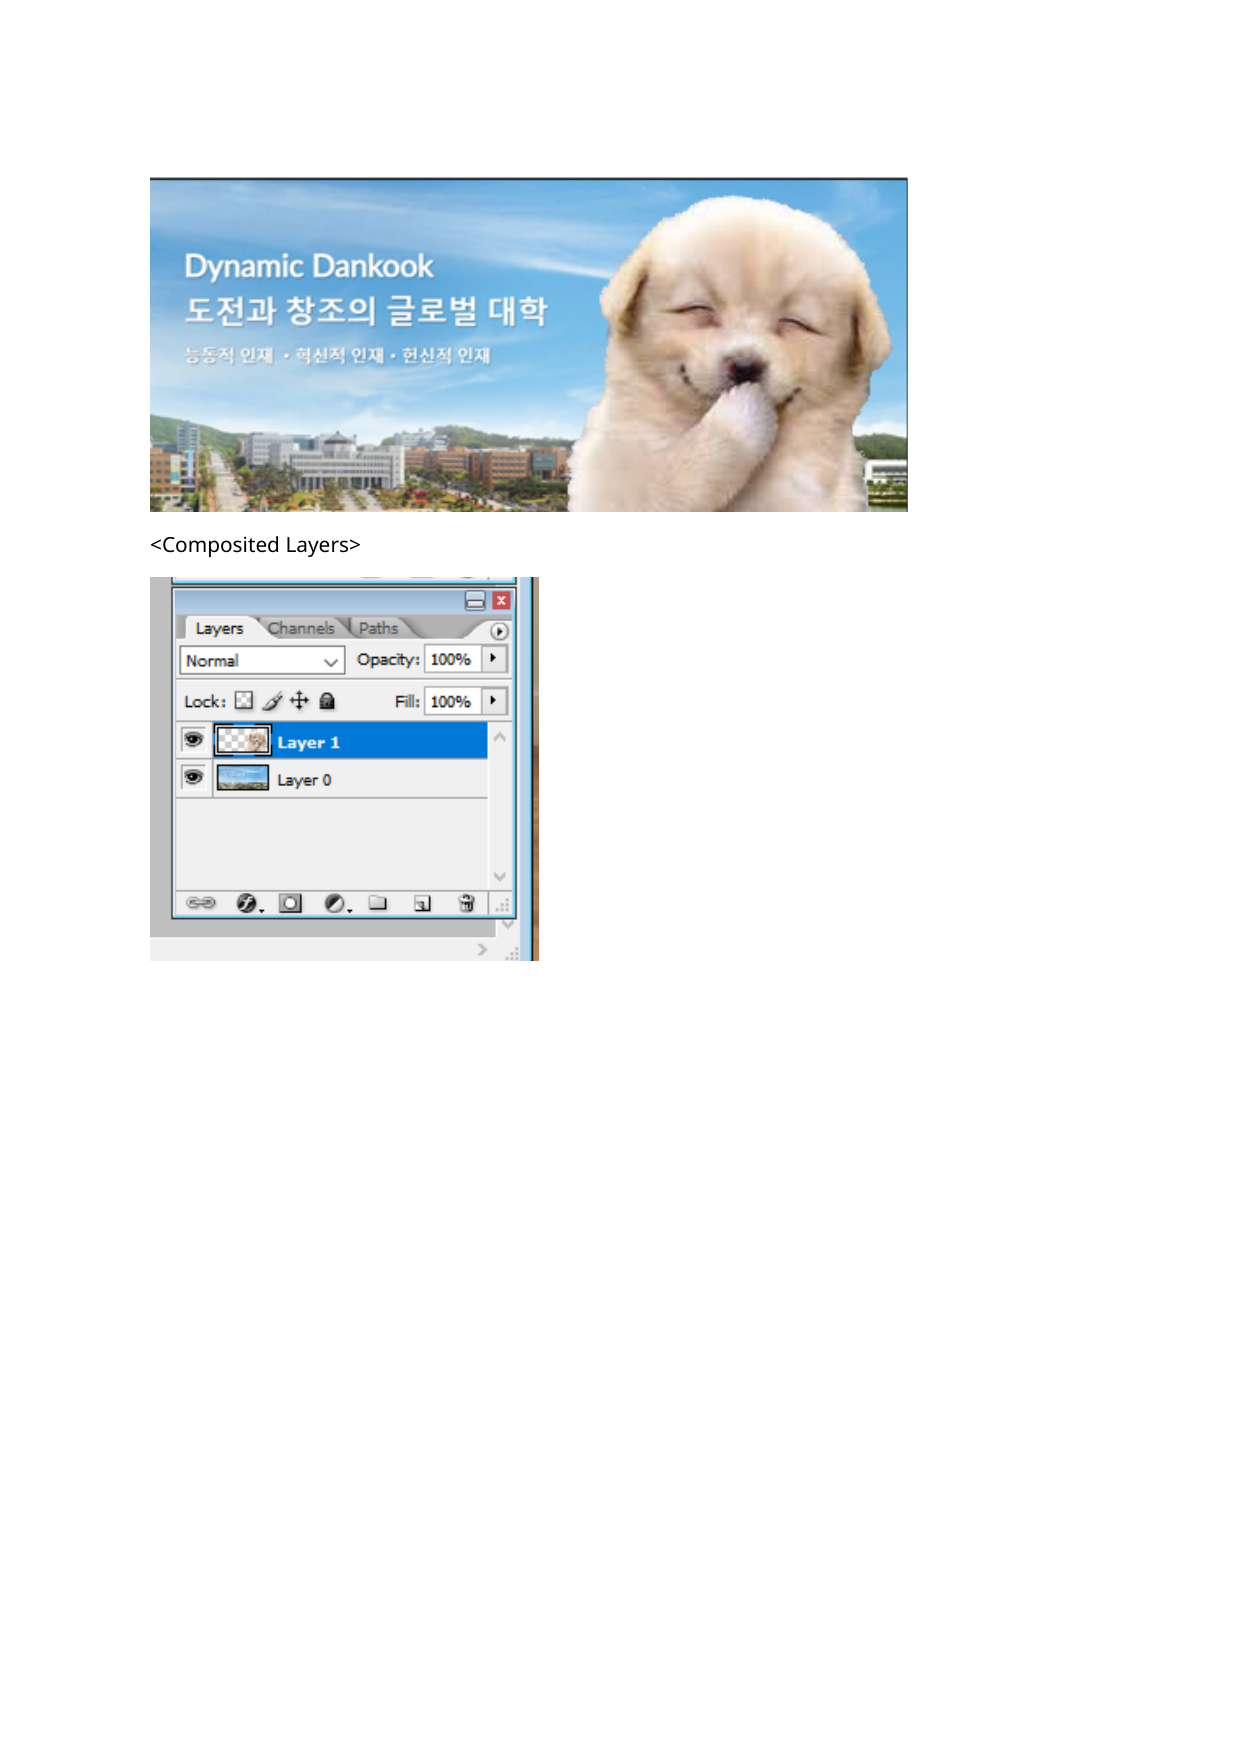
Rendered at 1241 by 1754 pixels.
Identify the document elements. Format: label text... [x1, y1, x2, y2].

picture [150, 177, 908, 512]
text <Composited Layers> [150, 530, 1090, 559]
picture [150, 577, 539, 961]
